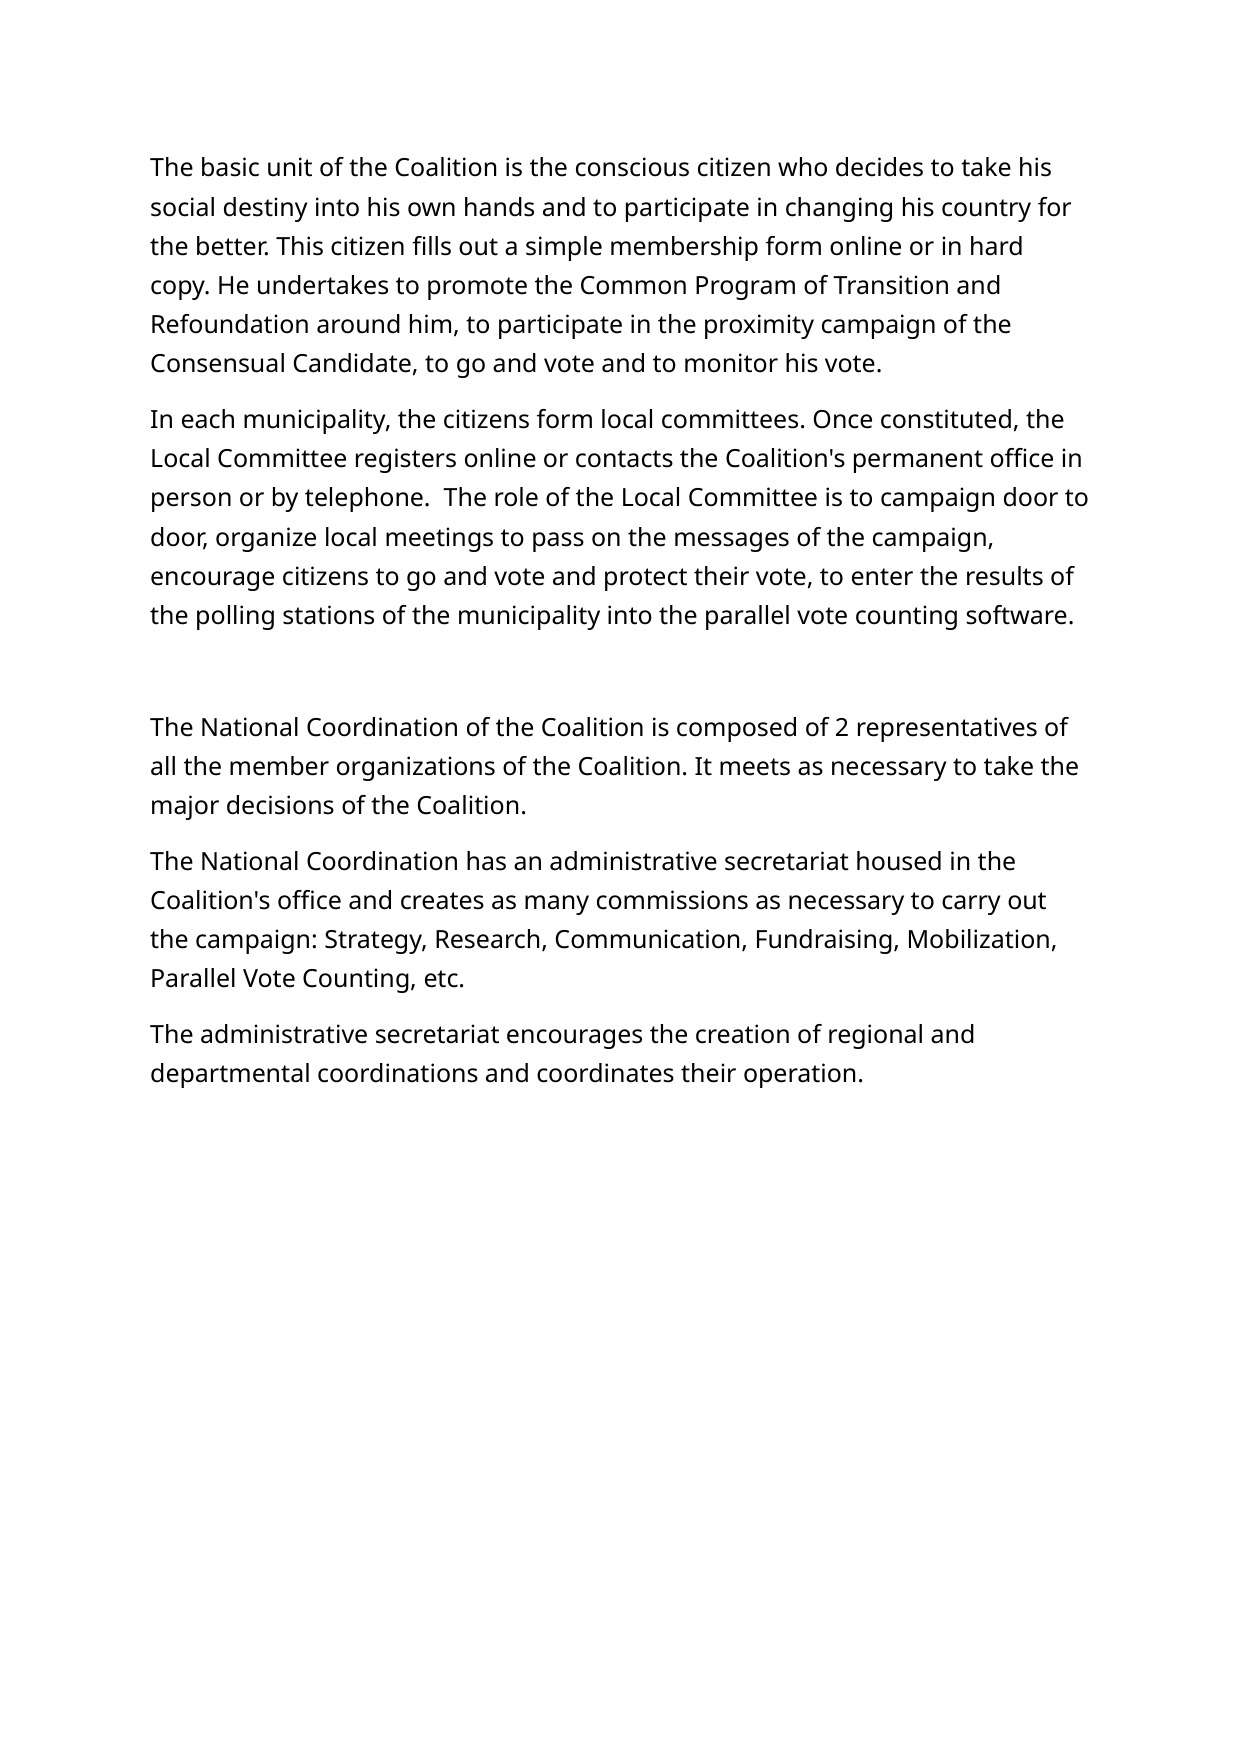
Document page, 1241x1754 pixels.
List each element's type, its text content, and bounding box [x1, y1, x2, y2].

text The National Coordination has an administrative secretariat housed in the Coalition's office and creates as many commissions as necessary to carry out the campaign: Strategy, Research, Communication, Fundraising, Mobilization, Parallel Vote Counting, etc. [150, 843, 1090, 995]
text The National Coordination of the Coalition is composed of 2 representatives of all the member organizations of the Coalition. It meets as necessary to take the major decisions of the Coalition. [150, 709, 1090, 822]
text The administrative secretariat encourages the creation of regional and departmental coordinations and coordinates their operation. [150, 1017, 1090, 1090]
text In each municipality, the citizens form local committees. Once constituted, the Local Committee registers online or contacts the Coalition's permanent office in person or by telephone. The role of the Local Committee is to campaign door to door, organize local meetings to pass on the messages of the campaign, encourage citizens to go and vote and protect their vote, to enter the results of the polling stations of the municipality into the parallel vote counting software. [150, 402, 1090, 632]
text The basic unit of the Coalition is the conscious citizen who decides to take his social destiny into his own hands and to participate in changing his country for the better. This citizen fills out a simple membership form online or in hard copy. He undertakes to promote the Common Program of Transition and Refoundation around him, to participate in the proximity campaign of the Consensual Candidate, to go and vote and to monitor his vote. [150, 150, 1090, 380]
